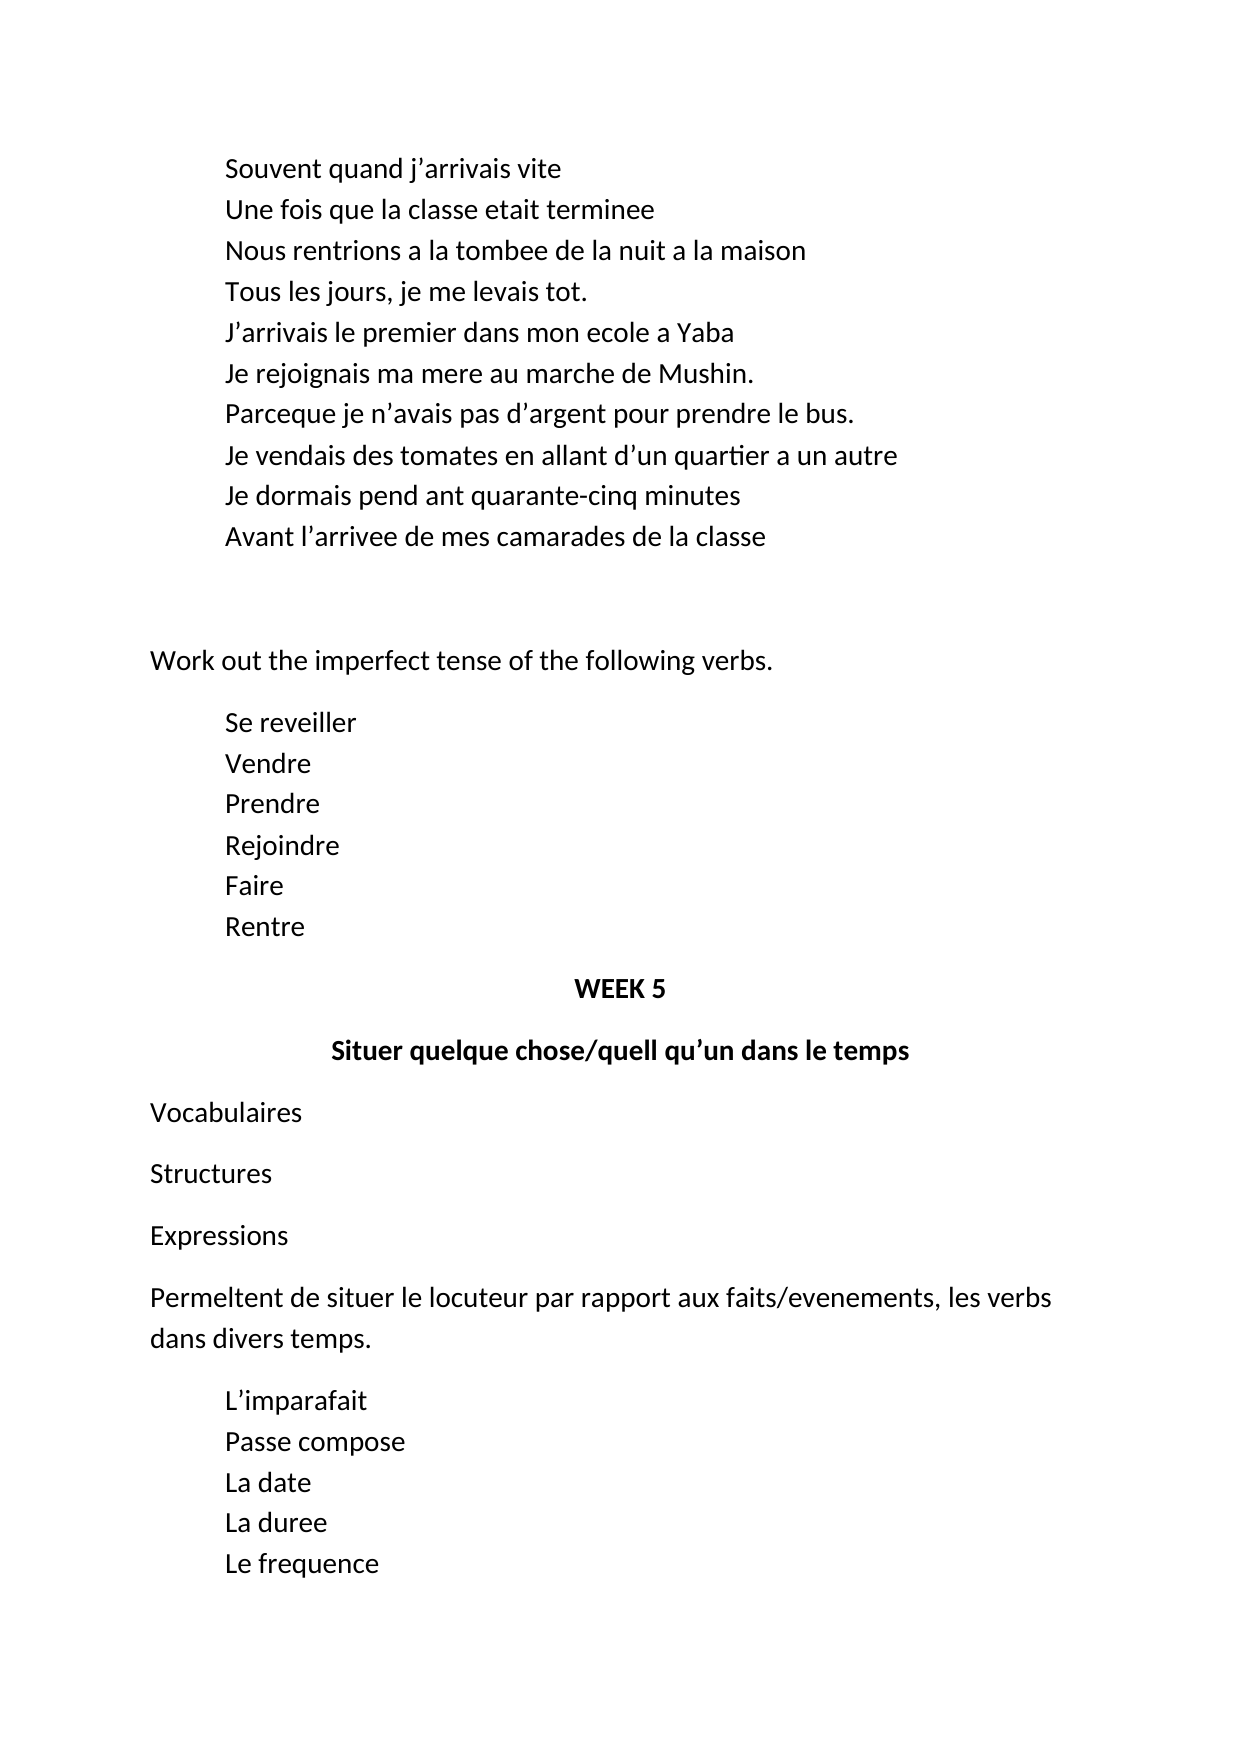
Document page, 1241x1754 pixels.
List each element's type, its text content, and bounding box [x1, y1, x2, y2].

text Structures [150, 1156, 1090, 1191]
list Je dormais pend ant quarante-cinq minutes [225, 477, 1090, 513]
list Rejoindre [225, 827, 1090, 862]
list Souvent quand j’arrivais vite [225, 150, 1090, 186]
list Vendre [225, 745, 1090, 780]
list Avant l’arrivee de mes camarades de la classe [225, 518, 1090, 554]
list Faire [225, 867, 1090, 903]
list Une fois que la classe etait terminee [225, 191, 1090, 227]
text Vocabulaires [150, 1094, 1090, 1129]
list La date [225, 1464, 1090, 1499]
list Je vendais des tomates en allant d’un quartier a un autre [225, 437, 1090, 472]
list Parceque je n’avais pas d’argent pour prendre le bus. [225, 396, 1090, 431]
text Situer quelque chose/quell qu’un dans le temps [150, 1032, 1090, 1068]
list Se reveiller [225, 704, 1090, 739]
list Passe compose [225, 1423, 1090, 1458]
list L’imparafait [225, 1382, 1090, 1417]
list Le frequence [225, 1546, 1090, 1581]
list Nous rentrions a la tombee de la nuit a la maison [225, 232, 1090, 267]
text Permeltent de situer le locuteur par rapport aux faits/evenements, les verbs dans divers temps. [150, 1279, 1090, 1356]
list Je rejoignais ma mere au marche de Mushin. [225, 355, 1090, 390]
text Work out the imperfect tense of the following verbs. [150, 642, 1090, 678]
text WEEK 5 [150, 970, 1090, 1006]
list La duree [225, 1504, 1090, 1540]
text Expressions [150, 1217, 1090, 1253]
list J’arrivais le premier dans mon ecole a Yaba [225, 314, 1090, 349]
list Rentre [225, 908, 1090, 944]
list Tous les jours, je me levais tot. [225, 273, 1090, 308]
list Prendre [225, 786, 1090, 821]
